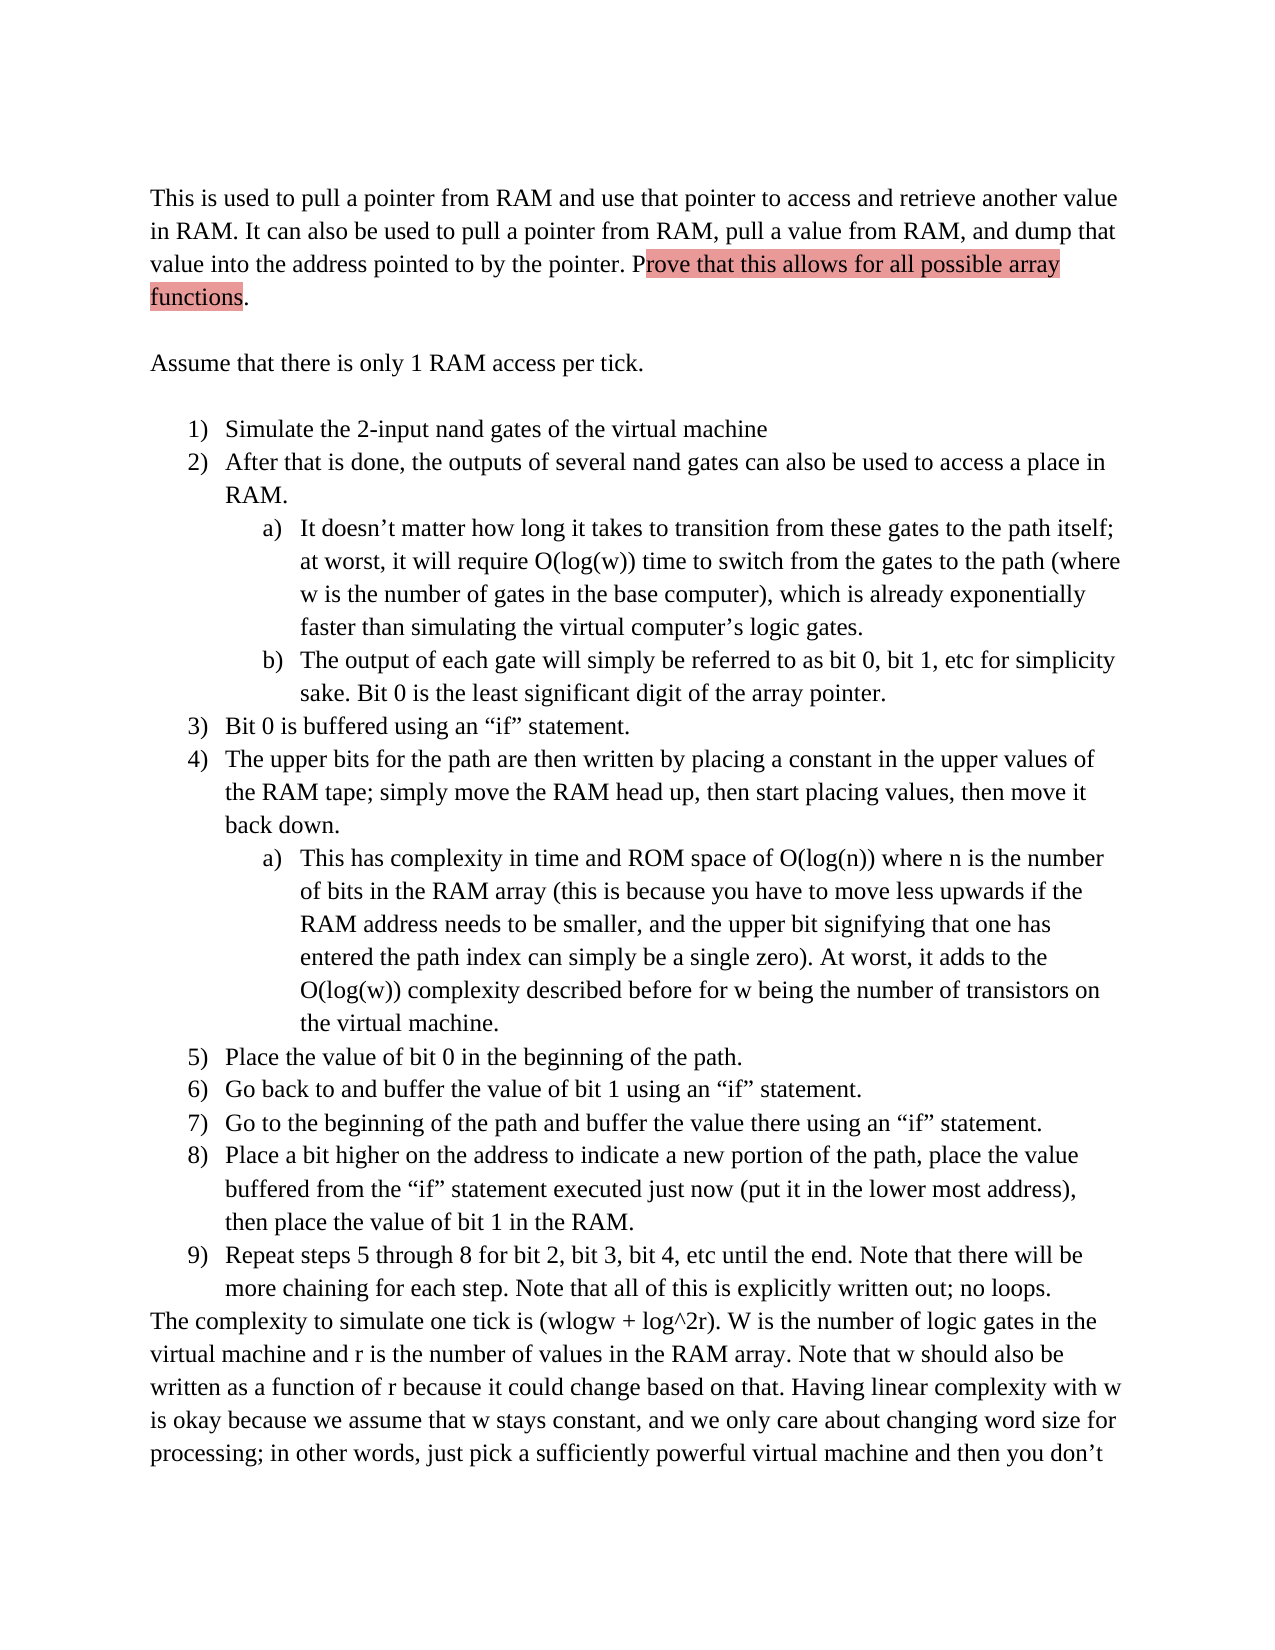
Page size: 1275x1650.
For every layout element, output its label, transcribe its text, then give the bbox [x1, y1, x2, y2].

text Assume that there is only 1 RAM access per tick. [150, 348, 1125, 377]
list This has complexity in time and ROM space of O(log(n)) where n is the number of bits in the RAM array (this is because you have to move less upwards if the RAM address needs to be smaller, and the upper bit signifying that one has entered the path index can simply be a single zero). At worst, it adds to the O(log(w)) complexity described before for w being the number of transistors on the virtual machine. [262, 843, 1125, 1037]
list The output of each gate will simply be referred to as bit 0, bit 1, etc for simplicity sake. Bit 0 is the least significant digit of the array pointer. [262, 645, 1125, 707]
list Bit 0 is buffered using an “if” statement. [187, 711, 1125, 740]
list Simulate the 2-input nand gates of the virtual machine [187, 414, 1125, 443]
list Go back to and buffer the value of bit 1 using an “if” statement. [187, 1074, 1125, 1103]
list After that is done, the outputs of several nand gates can also be used to access a place in RAM. [187, 447, 1125, 509]
list Repeat steps 5 through 8 for bit 2, bit 3, bit 4, etc until the end. Note that there will be more chaining for each step. Note that all of this is explicitly written out; no loops. [187, 1240, 1125, 1301]
list Place a bit higher on the address to indicate a new portion of the path, place the value buffered from the “if” statement executed just now (put it in the lower most address), then place the value of bit 1 in the RAM. [187, 1141, 1125, 1235]
list Place the value of bit 0 in the beginning of the path. [187, 1042, 1125, 1070]
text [150, 1306, 1125, 1467]
list Go to the beginning of the path and buffer the value there using an “if” statement. [187, 1108, 1125, 1136]
text This is used to pull a pointer from RAM and use that pointer to access and retrieve another value in RAM. It can also be used to pull a pointer from RAM, pull a value from RAM, and dump that value into the address pointed to by the pointer. Prove that this allows for all possible array functions. [150, 183, 1125, 311]
list The upper bits for the path are then written by placing a constant in the upper values of the RAM tape; simply move the RAM head up, then start placing values, then move it back down. [187, 744, 1125, 839]
list It doesn’t matter how long it takes to transition from these gates to the path itself; at worst, it will require O(log(w)) time to switch from the gates to the path (where w is the number of gates in the base computer), which is already exponentially faster than simulating the virtual computer’s logic gates. [262, 513, 1125, 641]
